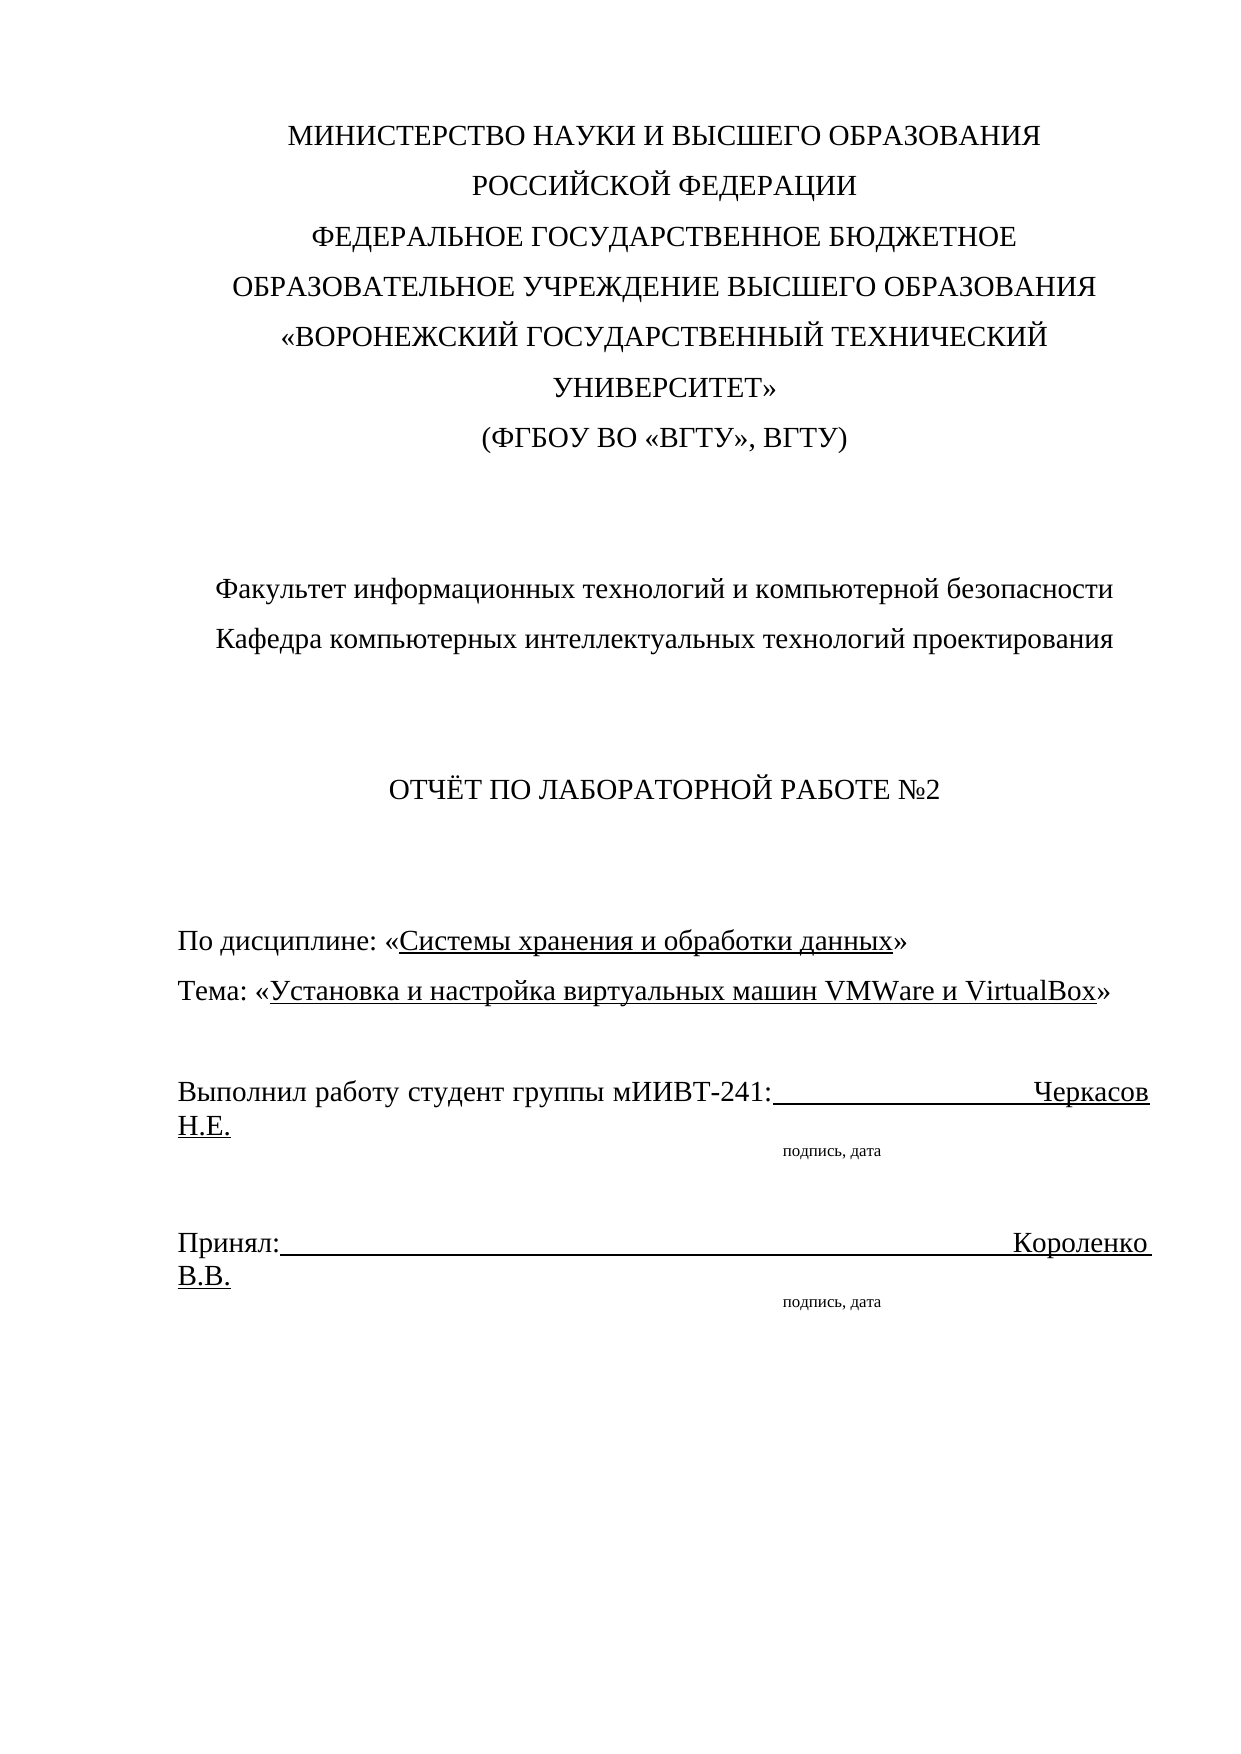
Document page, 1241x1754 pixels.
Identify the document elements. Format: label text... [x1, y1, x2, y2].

text подпись, дата [177, 1141, 1152, 1175]
text Выполнил работу студент группы мИИВТ-241: Черкасов Н.Е. [177, 1074, 1152, 1141]
text Факультет информационных технологий и компьютерной безопасности [177, 571, 1152, 604]
text «ВОРОНЕЖСКИЙ ГОСУДАРСТВЕННЫЙ ТЕХНИЧЕСКИЙ УНИВЕРСИТЕТ» (ФГБОУ ВО «ВГТУ», ВГТУ) [177, 319, 1152, 453]
text ФЕДЕРАЛЬНОЕ ГОСУДАРСТВЕННОЕ БЮДЖЕТНОЕ ОБРАЗОВАТЕЛЬНОЕ УЧРЕЖДЕНИЕ ВЫСШЕГО ОБРАЗОВАНИЯ [177, 219, 1152, 303]
text подпись, дата [177, 1292, 1152, 1326]
text Тема: «Установка и настройка виртуальных машин VMWare и VirtualBox» [177, 973, 1152, 1007]
text Кафедра компьютерных интеллектуальных технологий проектирования [177, 621, 1152, 655]
text МИНИСТЕРСТВО НАУКИ И ВЫСШЕГО ОБРАЗОВАНИЯ РОССИЙСКОЙ ФЕДЕРАЦИИ [177, 118, 1152, 202]
text По дисциплине: «Системы хранения и обработки данных» [177, 923, 1152, 957]
text Принял: Короленко В.В. [177, 1225, 1152, 1292]
text ОТЧЁТ ПО ЛАБОРАТОРНОЙ РАБОТЕ №2 [177, 772, 1152, 806]
